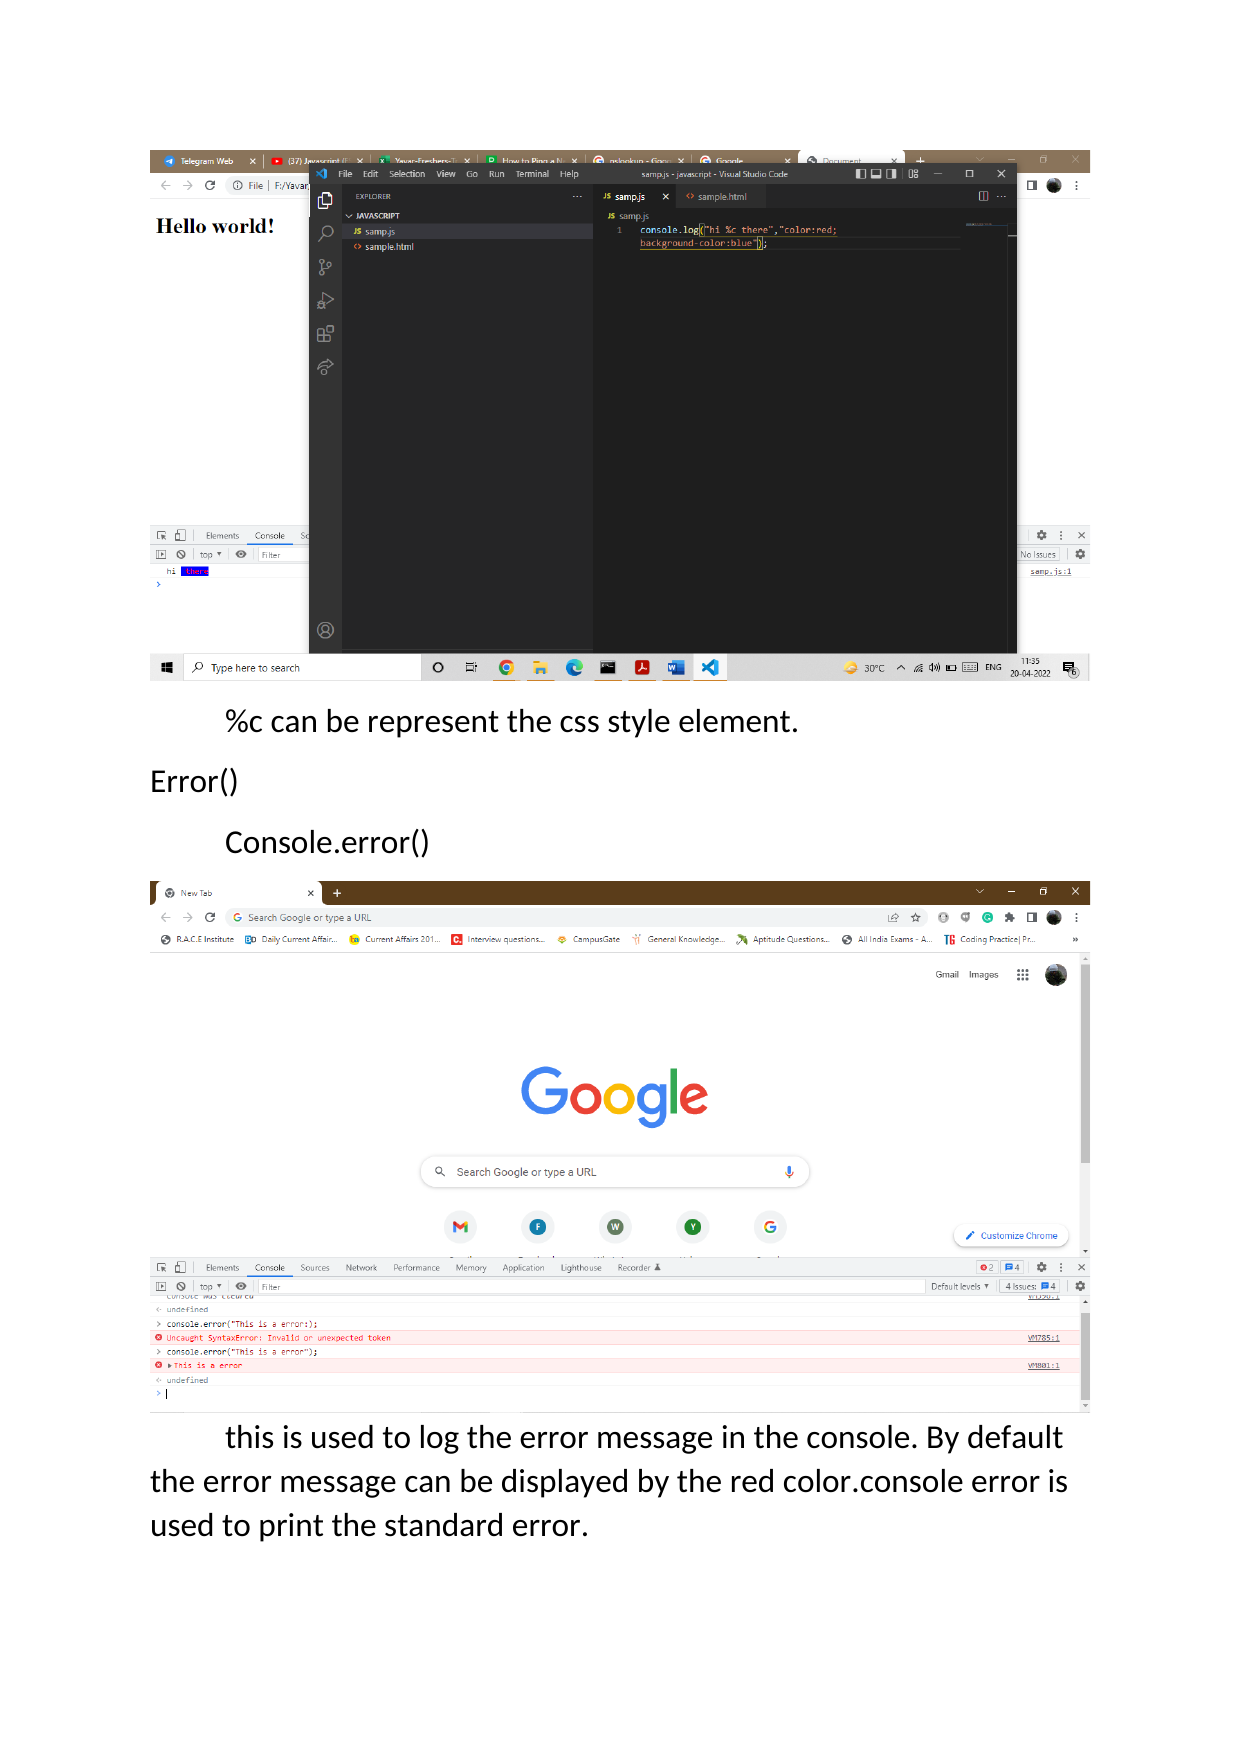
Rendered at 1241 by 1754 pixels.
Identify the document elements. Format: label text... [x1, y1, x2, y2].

text Console.error() [150, 821, 1090, 862]
text Error() [150, 760, 1090, 801]
picture [150, 881, 1091, 1413]
text %c can be represent the css style element. [150, 700, 1090, 741]
picture [150, 150, 1091, 681]
text this is used to log the error message in the console. By default the error message can be displayed by the red color.console error is used to print the standard error. [150, 1413, 1090, 1544]
